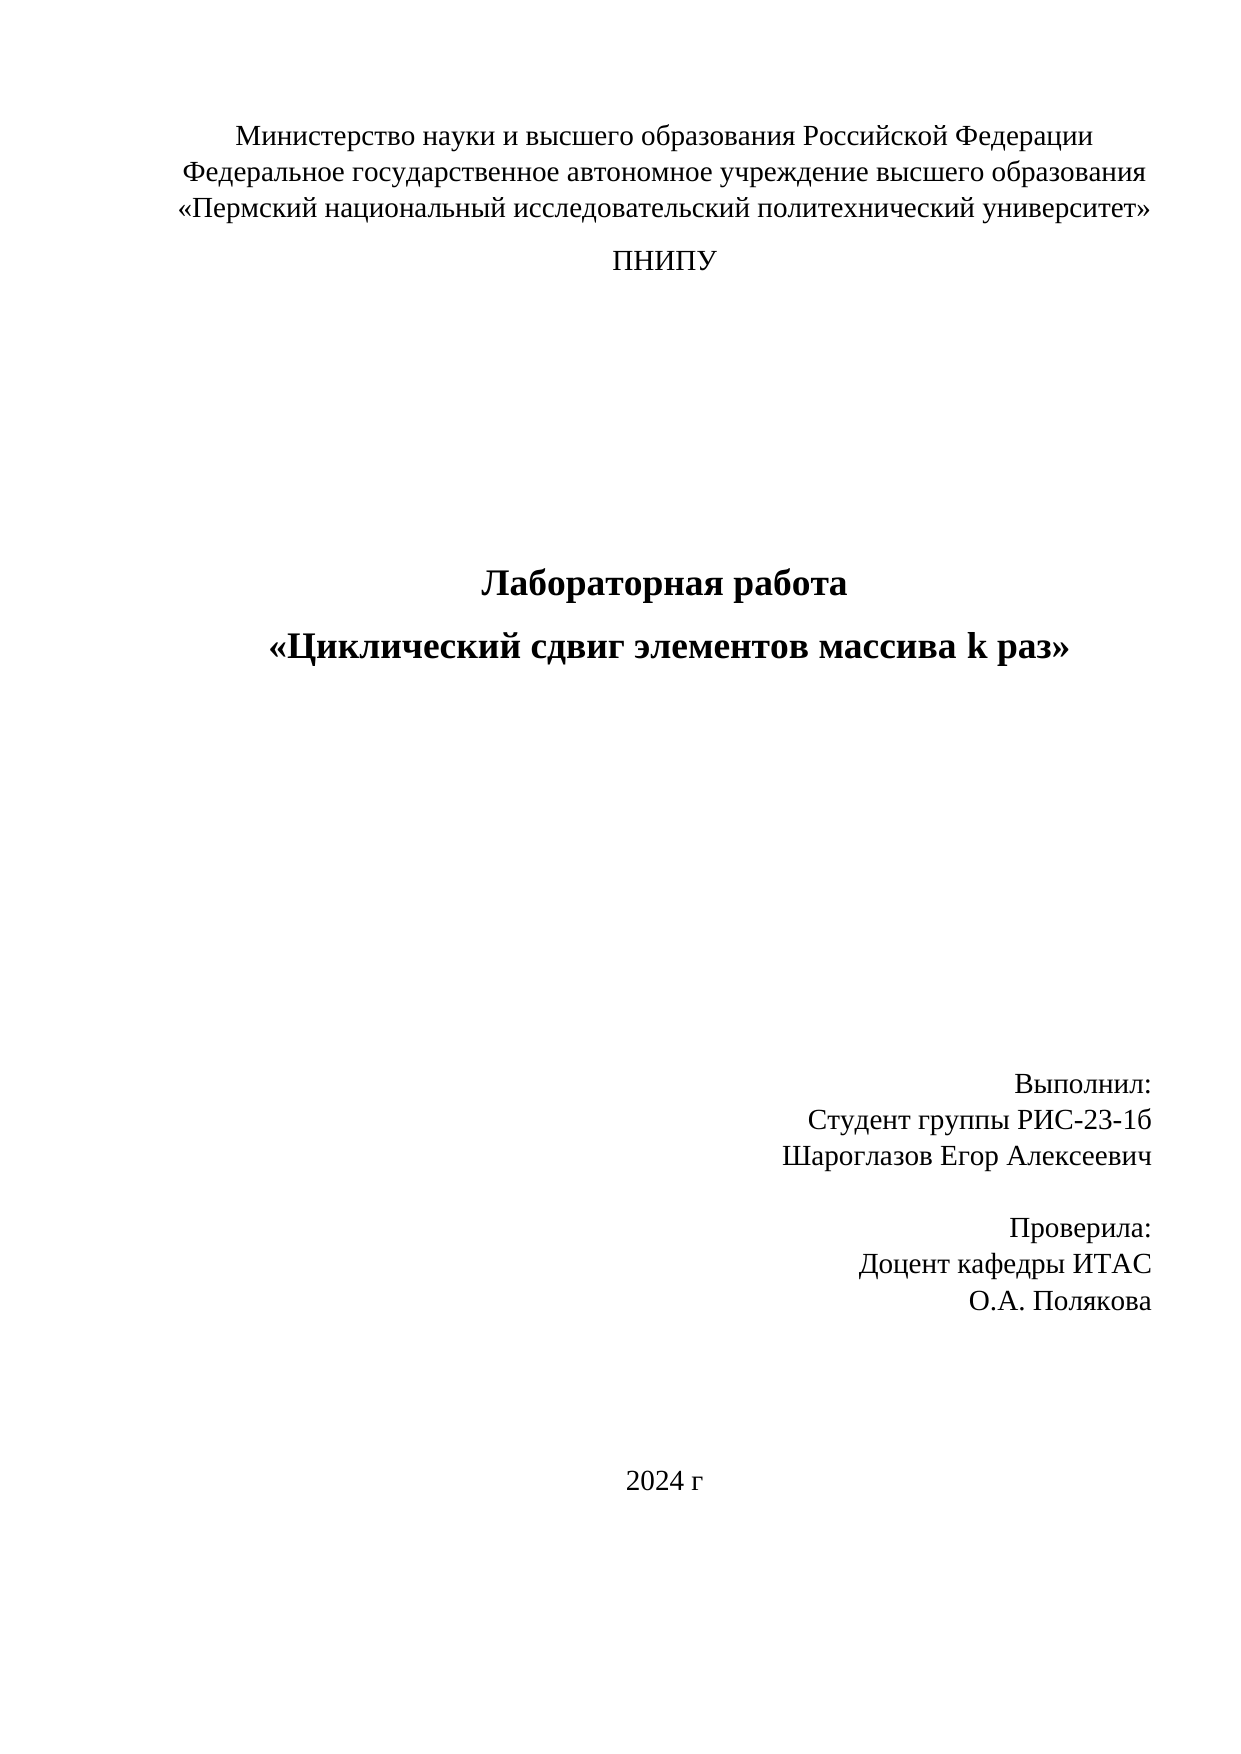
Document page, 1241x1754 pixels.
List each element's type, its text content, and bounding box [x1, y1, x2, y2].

text Выполнил: [177, 1066, 1152, 1099]
text ПНИПУ [177, 243, 1152, 277]
text О.А. Полякова [177, 1283, 1152, 1316]
text Шароглазов Егор Алексеевич [177, 1138, 1152, 1172]
text Доцент кафедры ИТАС [177, 1247, 1152, 1280]
text Лабораторная работа [177, 560, 1152, 603]
text Министерство науки и высшего образования Российской Федерации Федеральное государственное автономное учреждение высшего образования «Пермский национальный исследовательский политехнический университет» [177, 118, 1152, 224]
text Студент группы РИС-23-1б [177, 1102, 1152, 1136]
text «Циклический сдвиг элементов массива k раз» [177, 623, 1152, 666]
text 2024 г [177, 1463, 1152, 1497]
text Проверила: [177, 1211, 1152, 1244]
